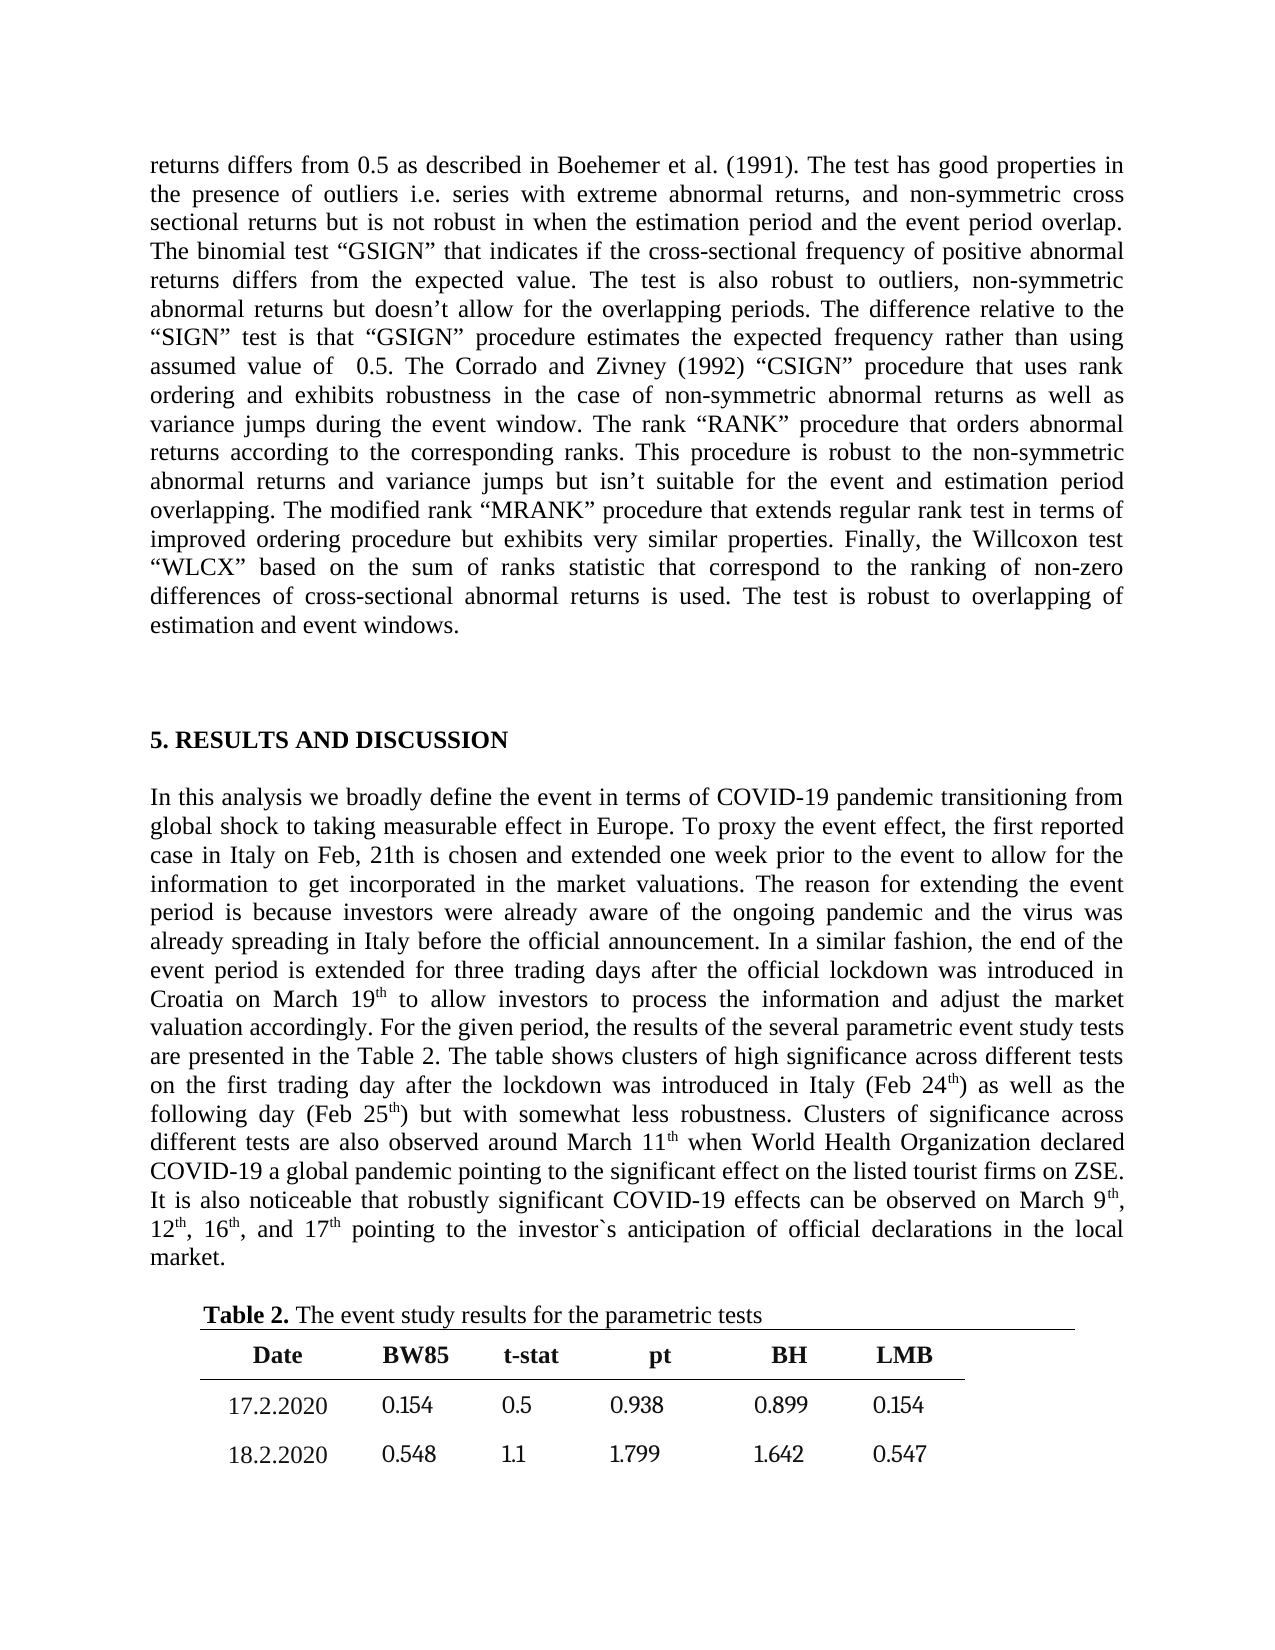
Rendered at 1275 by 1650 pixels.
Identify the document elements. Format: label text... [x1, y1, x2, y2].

table_cell 18.2.2020 [200, 1430, 355, 1479]
table_cell LMB [844, 1330, 965, 1379]
table_cell 0.154 [355, 1380, 476, 1430]
table_cell 0.154 [844, 1380, 965, 1430]
table_cell t-stat [476, 1330, 586, 1379]
table_cell BH [735, 1330, 844, 1379]
table_cell Date [200, 1330, 355, 1379]
table_cell 1.799 [586, 1430, 734, 1479]
table_cell 0.5 [476, 1380, 586, 1430]
text 5. RESULTS AND DISCUSSION [150, 725, 1125, 754]
table_cell 1.642 [735, 1430, 844, 1479]
table_header Table 2. The event study results for the parametric tests [200, 1300, 1075, 1329]
text In this analysis we broadly define the event in terms of COVID-19 pandemic transitioning from global shock to taking measurable effect in Europe. To proxy the event effect, the first reported case in Italy on Feb, 21th is chosen and extended one week prior to the event to allow for the information to get incorporated in the market valuations. The reason for extending the event period is because investors were already aware of the ongoing pandemic and the virus was already spreading in Italy before the official announcement. In a similar fashion, the end of the event period is extended for three trading days after the official lockdown was introduced in Croatia on March 19th to allow investors to process the information and adjust the market valuation accordingly. For the given period, the results of the several parametric event study tests are presented in the Table 2. The table shows clusters of high significance across different tests on the first trading day after the lockdown was introduced in Italy (Feb 24th) as well as the following day (Feb 25th) but with somewhat less robustness. Clusters of significance across different tests are also observed around March 11th when World Health Organization declared COVID-19 a global pandemic pointing to the significant effect on the listed tourist firms on ZSE. It is also noticeable that robustly significant COVID-19 effects can be observed on March 9th, 12th, 16th, and 17th pointing to the investor`s anticipation of official declarations in the local market. [150, 782, 1125, 1271]
table_cell 0.548 [355, 1430, 476, 1479]
table_cell 17.2.2020 [200, 1380, 355, 1430]
table_cell pt [586, 1330, 734, 1379]
table_cell 0.899 [735, 1380, 844, 1430]
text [150, 150, 1125, 639]
table_cell 0.547 [844, 1430, 965, 1479]
table_cell BW85 [355, 1330, 476, 1379]
table_cell 1.1 [476, 1430, 586, 1479]
table_cell 0.938 [586, 1380, 734, 1430]
